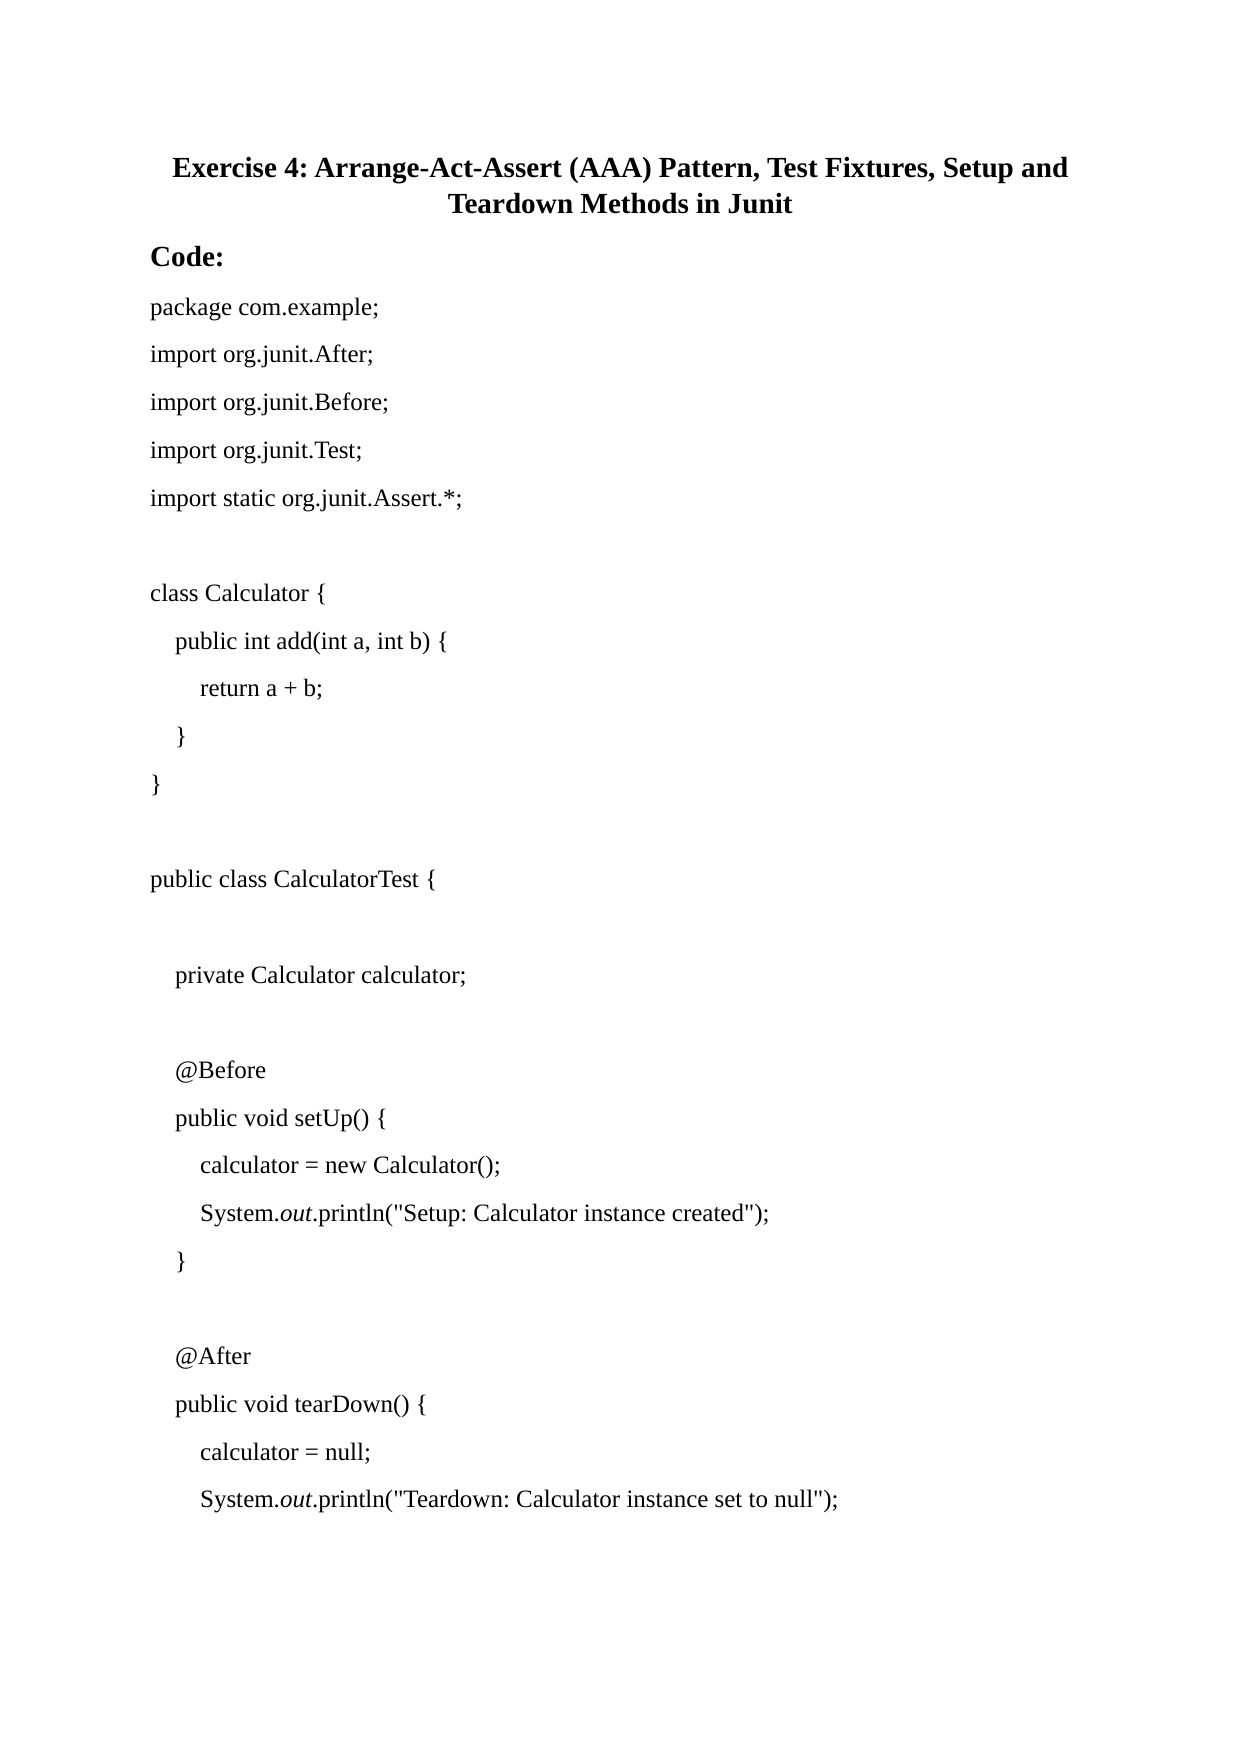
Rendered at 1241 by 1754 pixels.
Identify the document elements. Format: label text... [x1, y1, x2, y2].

text @After [150, 1341, 1090, 1370]
text } [150, 769, 1090, 798]
text package com.example; [150, 292, 1090, 321]
text calculator = null; [150, 1437, 1090, 1466]
text return a + b; [150, 673, 1090, 702]
text import org.junit.Test; [150, 435, 1090, 464]
text private Calculator calculator; [150, 960, 1090, 988]
text @Before [150, 1055, 1090, 1084]
text Code: [150, 239, 1090, 272]
text System.out.println("Setup: Calculator instance created"); [150, 1198, 1090, 1227]
text Exercise 4: Arrange-Act-Assert (AAA) Pattern, Test Fixtures, Setup and Teardown Methods in Junit [150, 150, 1090, 220]
text public void setUp() { [150, 1103, 1090, 1132]
text import org.junit.After; [150, 339, 1090, 368]
text import static org.junit.Assert.*; [150, 483, 1090, 511]
text import org.junit.Before; [150, 387, 1090, 416]
text public void tearDown() { [150, 1389, 1090, 1418]
text } [150, 721, 1090, 750]
text public class CalculatorTest { [150, 864, 1090, 893]
text calculator = new Calculator(); [150, 1151, 1090, 1179]
text } [150, 1246, 1090, 1275]
text class Calculator { [150, 578, 1090, 607]
text System.out.println("Teardown: Calculator instance set to null"); [150, 1484, 1090, 1513]
text public int add(int a, int b) { [150, 626, 1090, 654]
